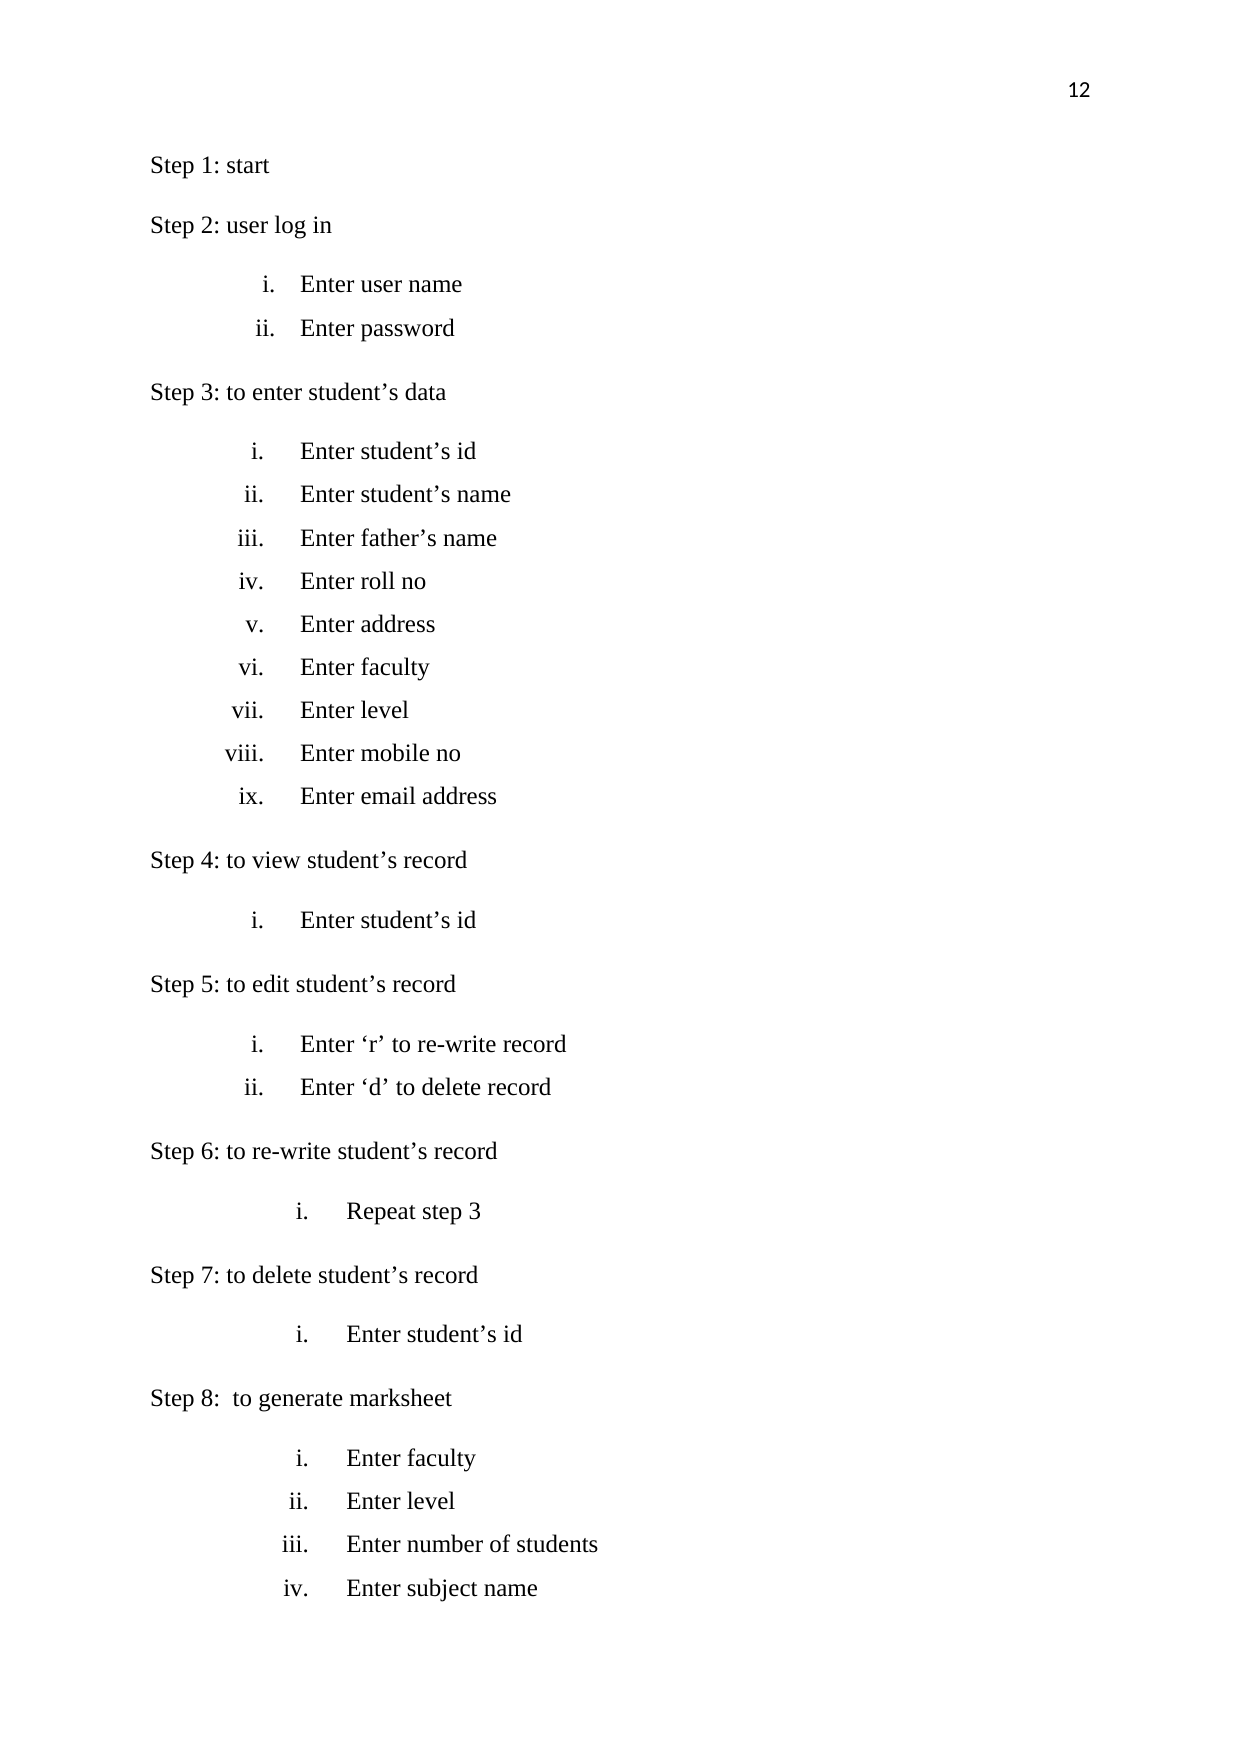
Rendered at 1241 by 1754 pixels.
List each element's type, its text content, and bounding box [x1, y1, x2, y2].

list Enter student’s id [309, 1319, 1090, 1348]
list Enter number of students [309, 1529, 1090, 1558]
text Step 2: user log in [150, 210, 1090, 238]
list Enter level [264, 695, 1090, 724]
list Repeat step 3 [309, 1196, 1090, 1224]
list Enter ‘d’ to delete record [264, 1072, 1090, 1101]
text Step 4: to view student’s record [150, 845, 1090, 874]
list Enter ‘r’ to re-write record [264, 1029, 1090, 1058]
text Step 8: to generate marksheet [150, 1383, 1090, 1412]
list Enter faculty [264, 652, 1090, 681]
text Step 3: to enter student’s data [150, 377, 1090, 405]
list Enter roll no [264, 566, 1090, 594]
list Enter mobile no [264, 738, 1090, 767]
list Enter student’s id [264, 905, 1090, 934]
list Enter password [275, 313, 1090, 341]
list Enter level [309, 1486, 1090, 1515]
list Enter email address [264, 781, 1090, 810]
text Step 6: to re-write student’s record [150, 1136, 1090, 1165]
text Step 1: start [150, 150, 1090, 179]
text Step 7: to delete student’s record [150, 1260, 1090, 1288]
list Enter user name [275, 269, 1090, 298]
list Enter subject name [309, 1573, 1090, 1601]
list Enter father’s name [264, 523, 1090, 551]
list Enter student’s name [264, 479, 1090, 508]
text Step 5: to edit student’s record [150, 969, 1090, 998]
list Enter faculty [309, 1443, 1090, 1472]
list Enter student’s id [264, 436, 1090, 465]
list Enter address [264, 609, 1090, 638]
